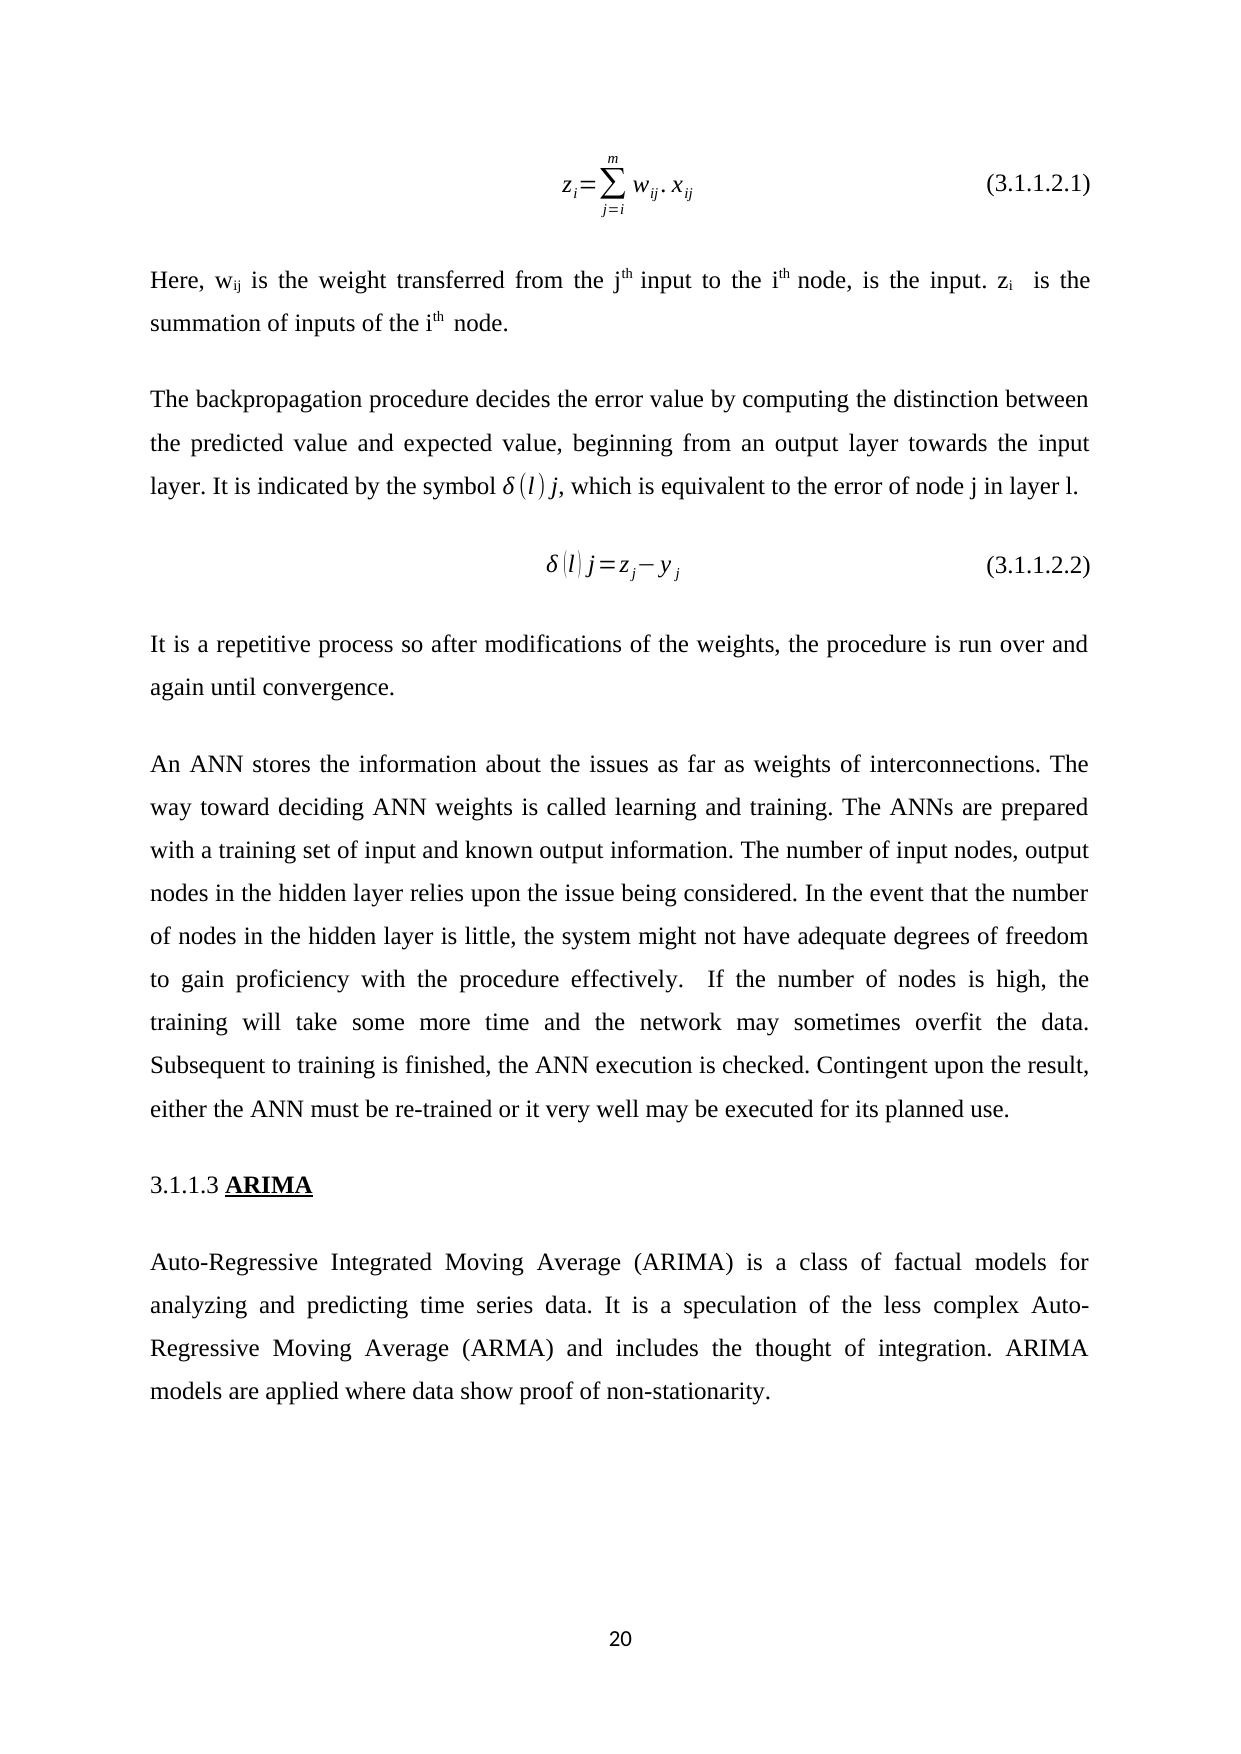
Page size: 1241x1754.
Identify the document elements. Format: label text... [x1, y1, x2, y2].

text (3.1.1.2.2) [150, 548, 1090, 581]
text 3.1.1.3 ARIMA [150, 1170, 1090, 1199]
text The backpropagation procedure decides the error value by computing the distinction between the predicted value and expected value, beginning from an output layer towards the input layer. It is indicated by the symbol , which is equivalent to the error of node j in layer l. [150, 384, 1090, 501]
text An ANN stores the information about the issues as far as weights of interconnections. The way toward deciding ANN weights is called learning and training. The ANNs are prepared with a training set of input and known output information. The number of input nodes, output nodes in the hidden layer relies upon the issue being considered. In the event that the number of nodes in the hidden layer is little, the system might not have adequate degrees of freedom to gain proficiency with the procedure effectively. If the number of nodes is high, the training will take some more time and the network may sometimes overfit the data. Subsequent to training is finished, the ANN execution is checked. Contingent upon the result, either the ANN must be re-trained or it very well may be executed for its planned use. [150, 749, 1090, 1122]
text Auto-Regressive Integrated Moving Average (ARIMA) is a class of factual models for analyzing and predicting time series data. It is a speculation of the less complex Auto-Regressive Moving Average (ARMA) and includes the thought of integration. ARIMA models are applied where data show proof of non-stationarity. [150, 1247, 1090, 1405]
text (3.1.1.2.1) [150, 150, 1090, 217]
text It is a repetitive process so after modifications of the weights, the procedure is run over and again until convergence. [150, 629, 1090, 701]
text Here, wij is the weight transferred from the jth input to the ith node, is the input. zi is the summation of inputs of the ith node. [150, 265, 1090, 337]
